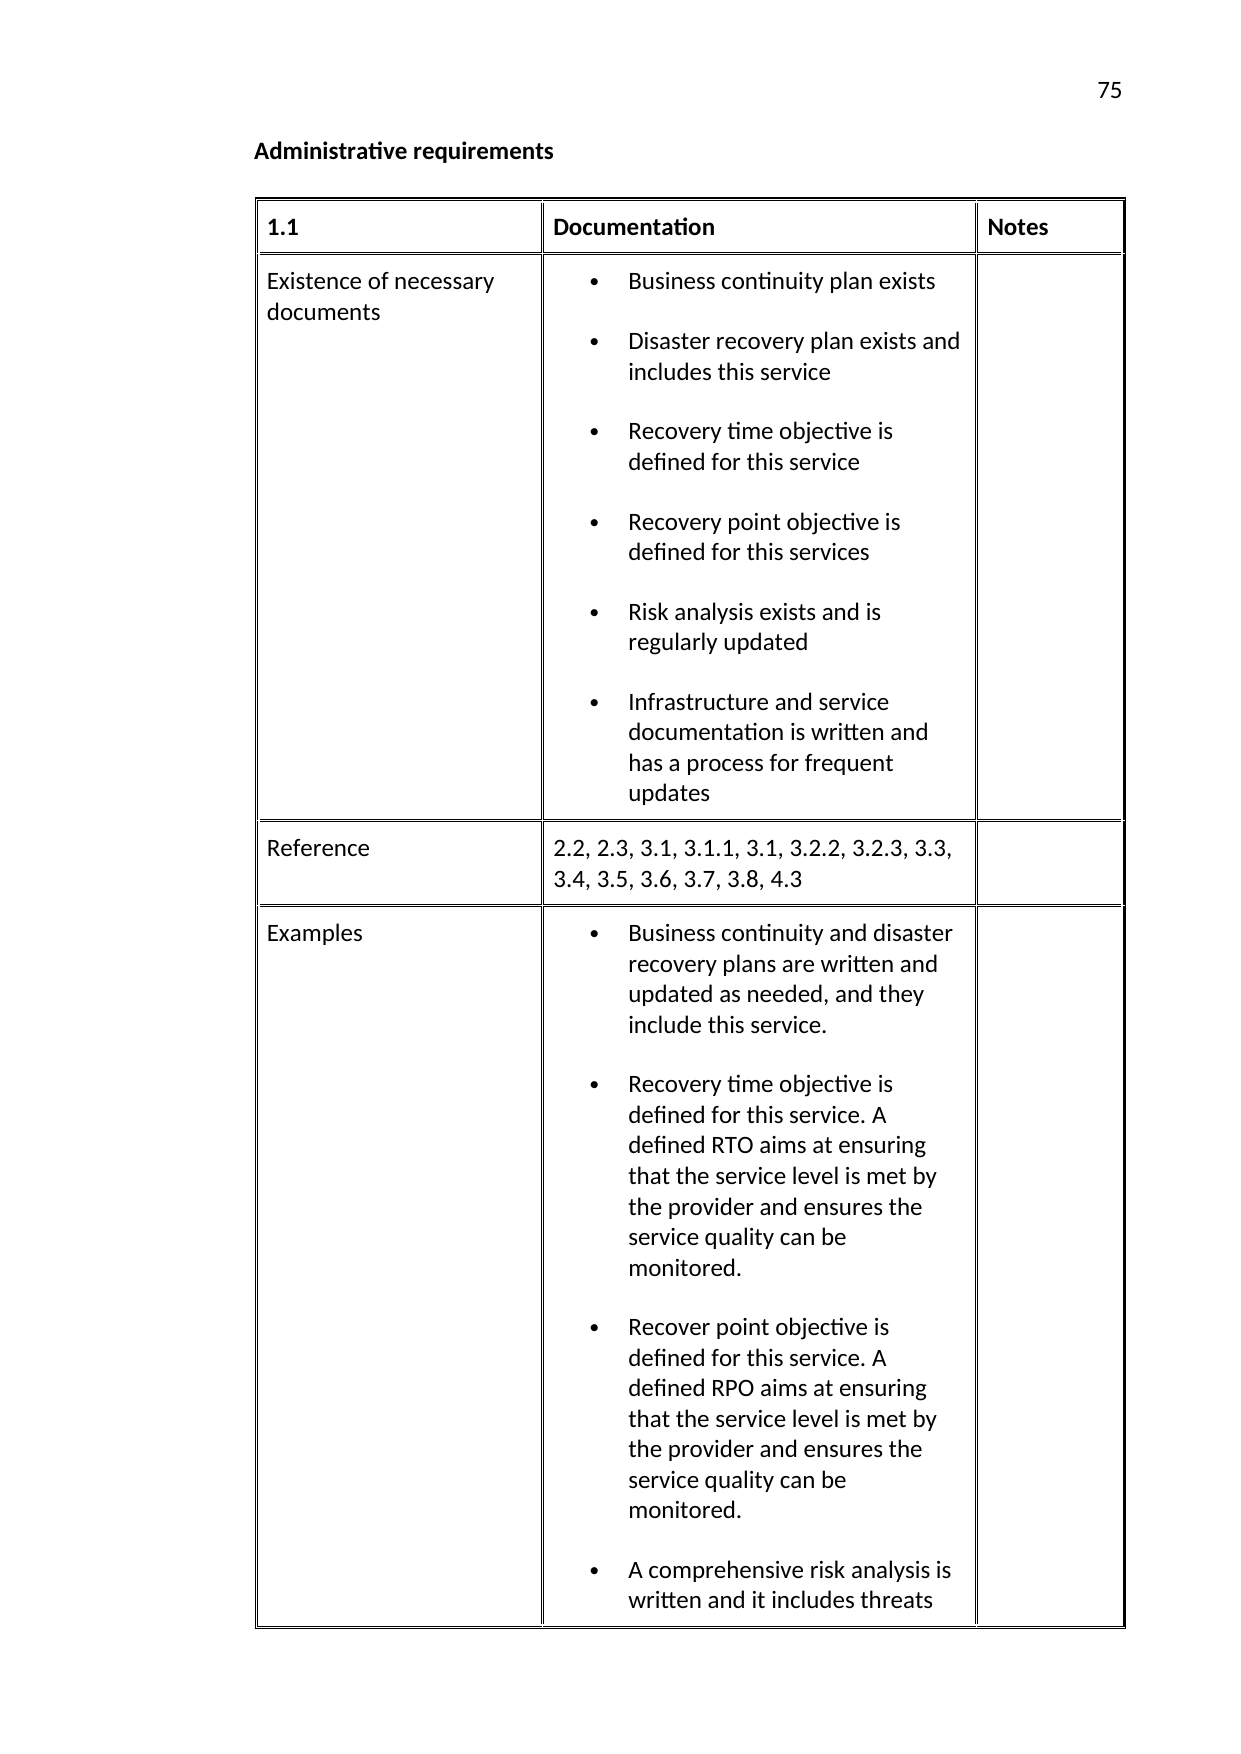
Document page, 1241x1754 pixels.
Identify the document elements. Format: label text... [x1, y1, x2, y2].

text Administrative requirements [254, 135, 1122, 165]
table_cell Existence of necessary documents [256, 252, 543, 818]
table_cell [977, 904, 1124, 1626]
table_header 1.1 [258, 201, 543, 252]
table_cell [977, 252, 1124, 818]
table_cell 2.2, 2.3, 3.1, 3.1.1, 3.1, 3.2.2, 3.2.3, 3.3, 3.4, 3.5, 3.6, 3.7, 3.8, 4.3 [544, 822, 975, 904]
table_header Documentation [543, 201, 977, 252]
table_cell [543, 907, 977, 1626]
table_cell Examples [256, 904, 543, 1626]
table_cell Reference [258, 819, 541, 904]
table_cell Business continuity plan exists Disaster recovery plan exists and includes this service Recovery time objective is defined for this service Recovery point objective is defined for this services Risk analysis exists and is regularly updated Infrastructure and service documentation is written and has a process for frequent updates [544, 255, 975, 818]
table_cell [978, 819, 1124, 904]
table_header Notes [977, 201, 1123, 252]
